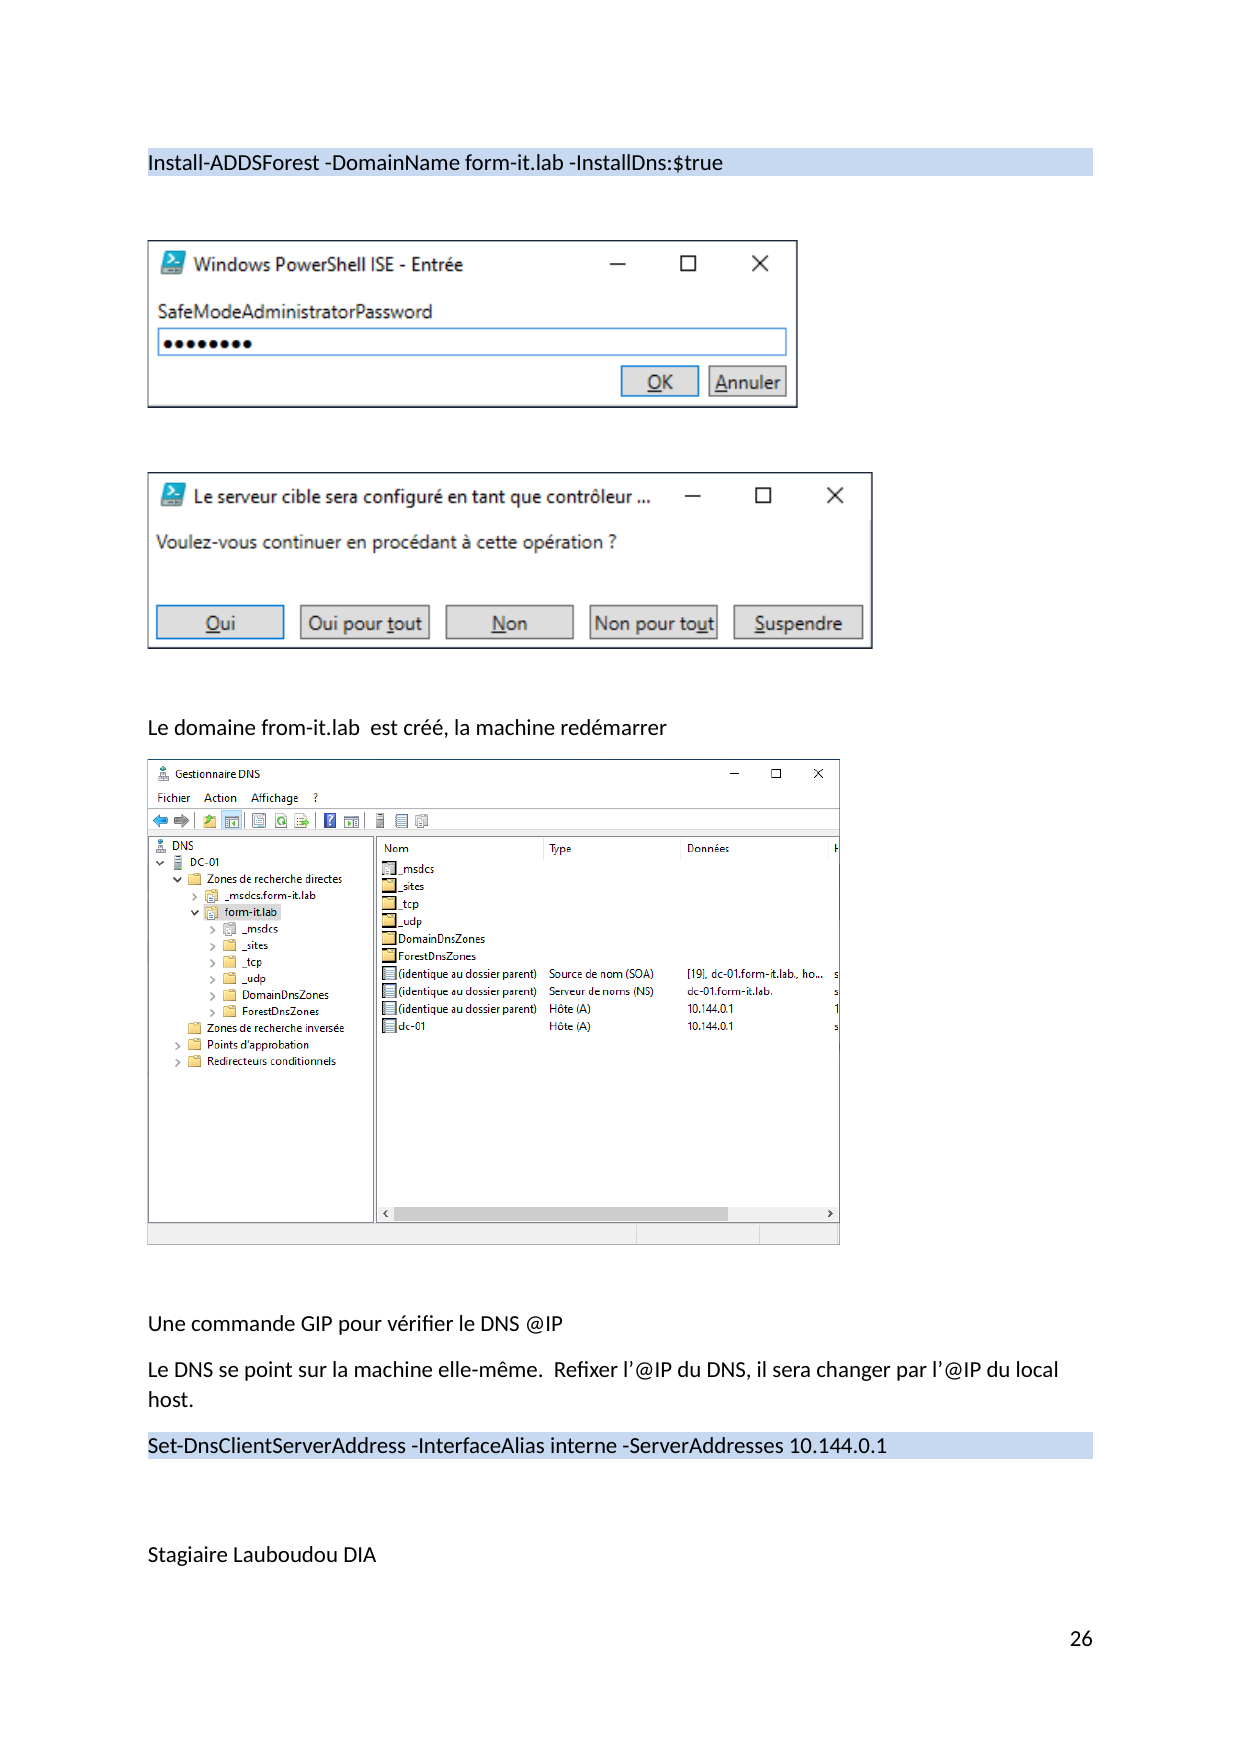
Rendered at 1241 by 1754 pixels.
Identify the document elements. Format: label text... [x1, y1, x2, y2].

text Set-DnsClientServerAddress -InterfaceAlias interne -ServerAddresses 10.144.0.1 [148, 1432, 1093, 1459]
text Le DNS se point sur la machine elle-même. Refixer l’@IP du DNS, il sera changer par l’@IP du local host. [148, 1356, 1093, 1413]
text Le domaine from-it.lab est créé, la machine redémarrer [148, 713, 1093, 741]
picture [147, 759, 840, 1245]
text Install-ADDSForest -DomainName form-it.lab -InstallDns:$true [148, 148, 1093, 176]
text Une commande GIP pour vérifier le DNS @IP [148, 1309, 1093, 1337]
picture [147, 472, 873, 649]
picture [147, 240, 798, 408]
